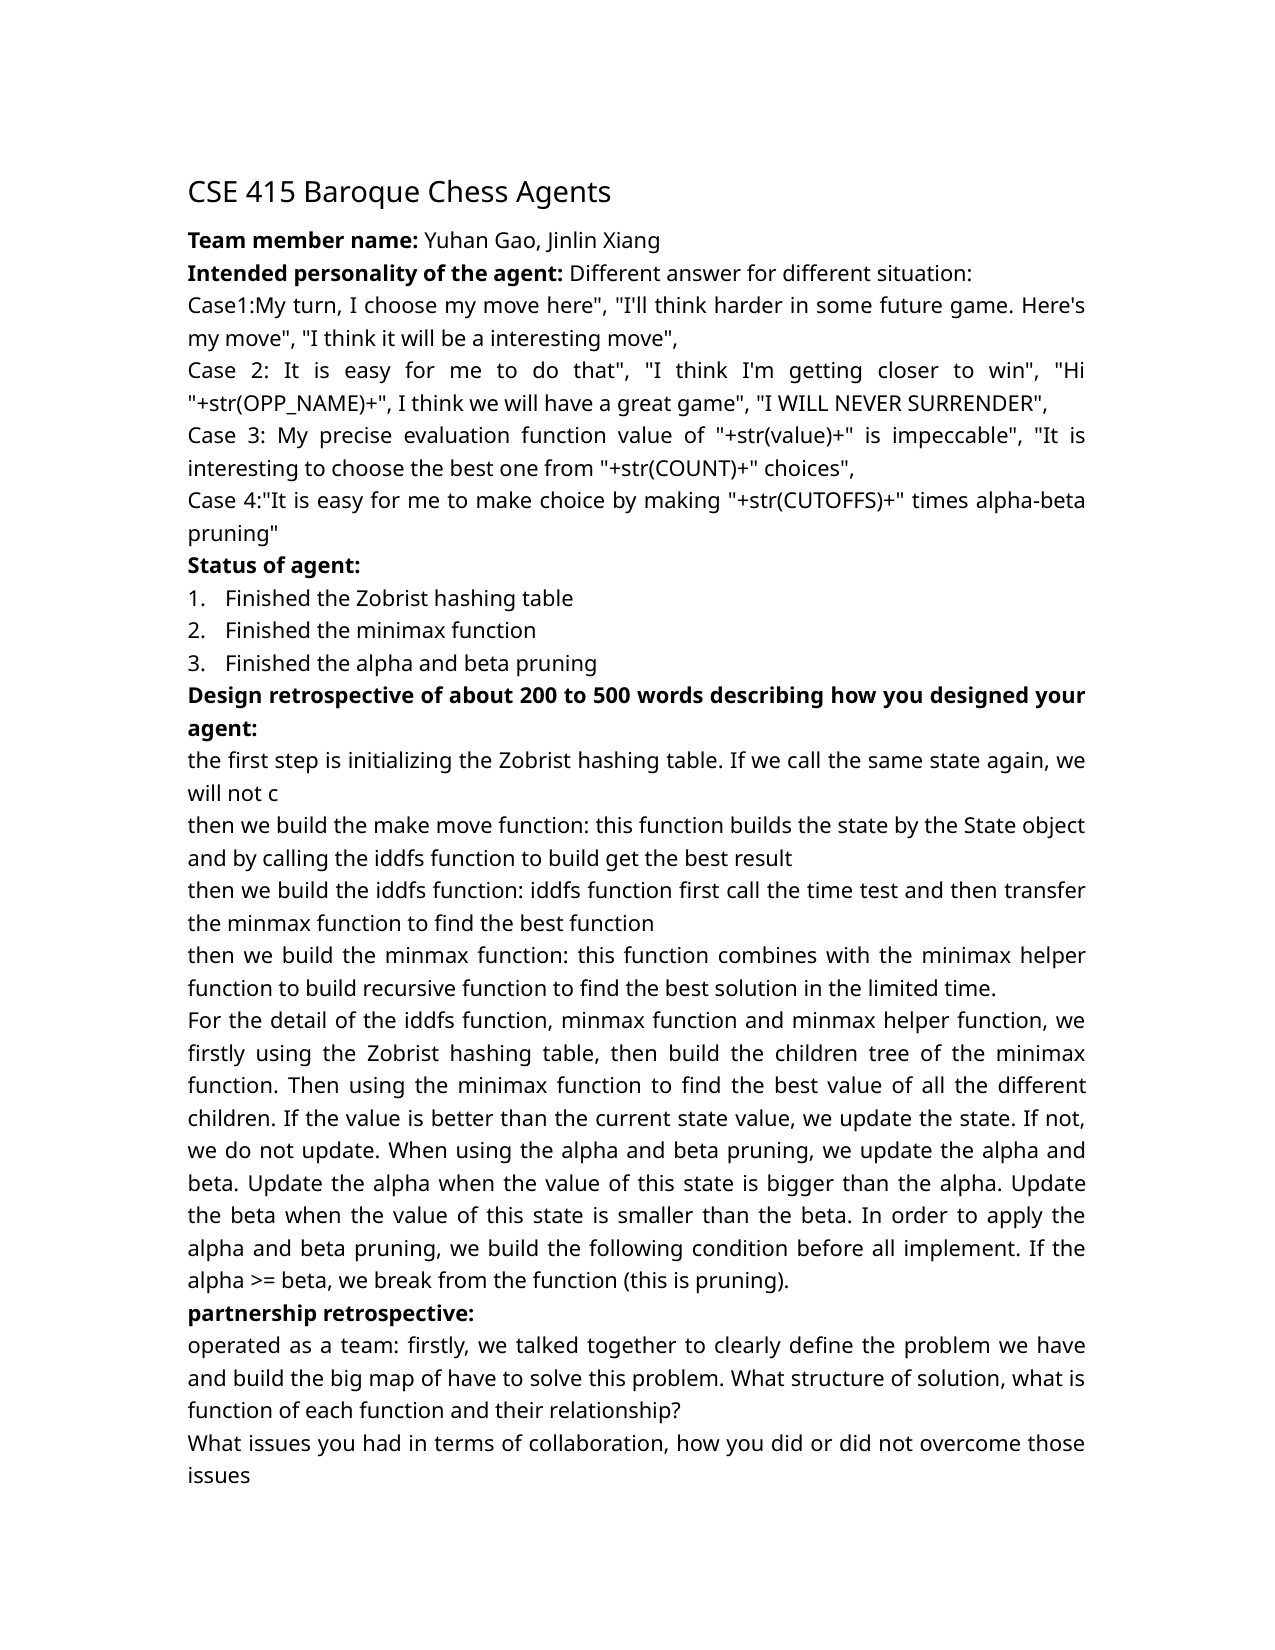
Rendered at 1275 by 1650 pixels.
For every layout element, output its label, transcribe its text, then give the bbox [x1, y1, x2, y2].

text Design retrospective of about 200 to 500 words describing how you designed your agent: [187, 679, 1087, 744]
list Finished the minimax function [187, 614, 1087, 646]
list Finished the alpha and beta pruning [187, 646, 1087, 679]
text then we build the iddfs function: iddfs function first call the time test and then transfer the minmax function to find the best function [187, 874, 1087, 939]
text the first step is initializing the Zobrist hashing table. If we call the same state again, we will not c [187, 744, 1087, 809]
text CSE 415 Baroque Chess Agents [187, 159, 1087, 224]
text partnership retrospective: [187, 1296, 1087, 1329]
text then we build the make move function: this function builds the state by the State object and by calling the iddfs function to build get the best result [187, 809, 1087, 874]
text then we build the minmax function: this function combines with the minimax helper function to build recursive function to find the best solution in the limited time. [187, 939, 1087, 1004]
text Intended personality of the agent: Different answer for different situation: [187, 256, 1087, 289]
text Case 3: My precise evaluation function value of "+str(value)+" is impeccable", "It is interesting to choose the best one from "+str(COUNT)+" choices", [187, 419, 1087, 484]
text Case 4:"It is easy for me to make choice by making "+str(CUTOFFS)+" times alpha-beta pruning" [187, 484, 1087, 549]
text Case1:My turn, I choose my move here", "I'll think harder in some future game. Here's my move", "I think it will be a interesting move", [187, 289, 1087, 354]
text Team member name: Yuhan Gao, Jinlin Xiang [187, 224, 1087, 256]
text What issues you had in terms of collaboration, how you did or did not overcome those issues [187, 1426, 1087, 1491]
text operated as a team: firstly, we talked together to clearly define the problem we have and build the big map of have to solve this problem. What structure of solution, what is function of each function and their relationship? [187, 1329, 1087, 1426]
list Finished the Zobrist hashing table [187, 581, 1087, 614]
text For the detail of the iddfs function, minmax function and minmax helper function, we firstly using the Zobrist hashing table, then build the children tree of the minimax function. Then using the minimax function to find the best value of all the different children. If the value is better than the current state value, we update the state. If not, we do not update. When using the alpha and beta pruning, we update the alpha and beta. Update the alpha when the value of this state is bigger than the alpha. Update the beta when the value of this state is smaller than the beta. In order to apply the alpha and beta pruning, we build the following condition before all implement. If the alpha >= beta, we break from the function (this is pruning). [187, 1004, 1087, 1296]
text Case 2: It is easy for me to do that", "I think I'm getting closer to win", "Hi "+str(OPP_NAME)+", I think we will have a great game", "I WILL NEVER SURRENDER", [187, 354, 1087, 419]
text Status of agent: [187, 549, 1087, 581]
